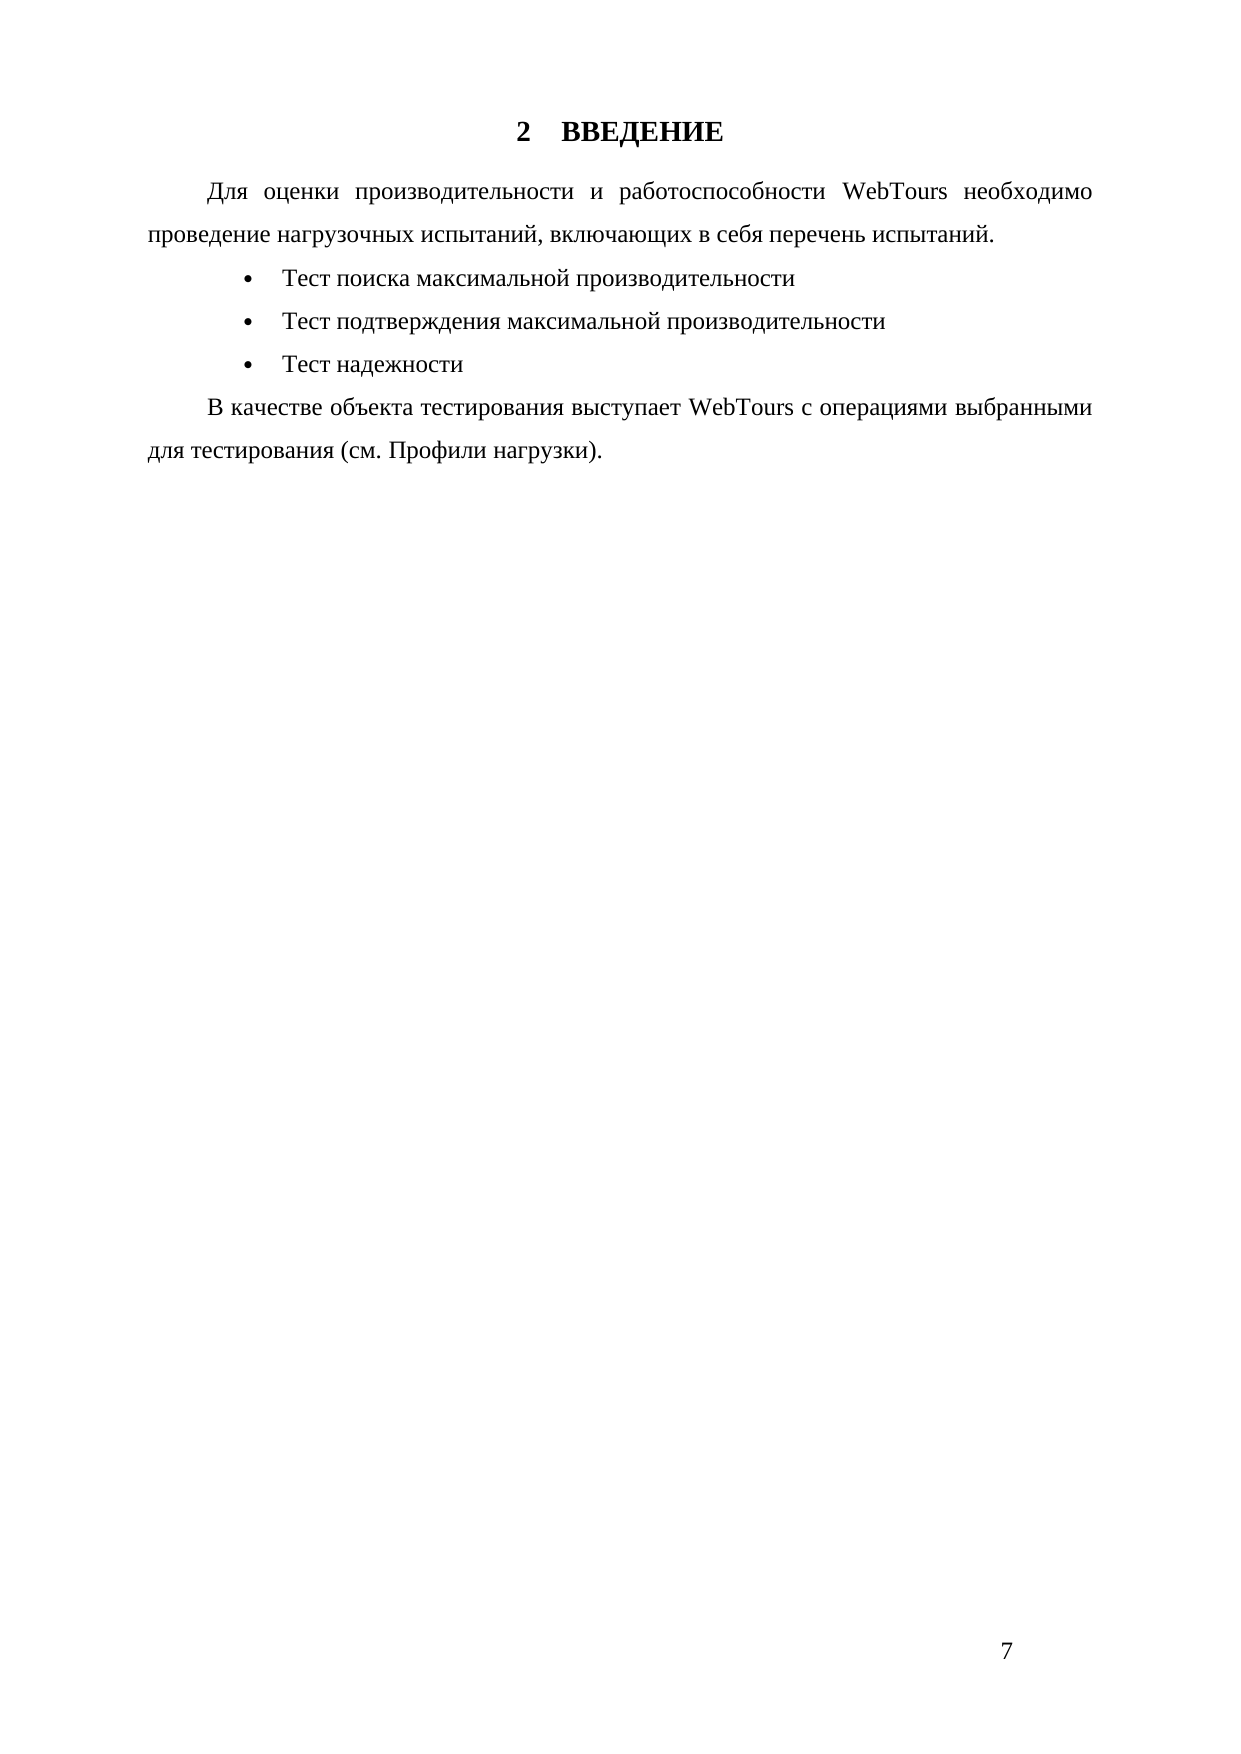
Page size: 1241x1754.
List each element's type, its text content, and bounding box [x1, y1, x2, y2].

text В качестве объекта тестирования выступает WebTours с операциями выбранными для тестирования (см. Профили нагрузки). [148, 392, 1092, 464]
text Для оценки производительности и работоспособности WebTours необходимо проведение нагрузочных испытаний, включающих в себя перечень испытаний. [148, 176, 1092, 248]
list Тест надежности [244, 349, 1092, 378]
list Тест поиска максимальной производительности [244, 263, 1092, 291]
list Тест подтверждения максимальной производительности [244, 306, 1092, 334]
subtitle Введение [148, 114, 1092, 147]
